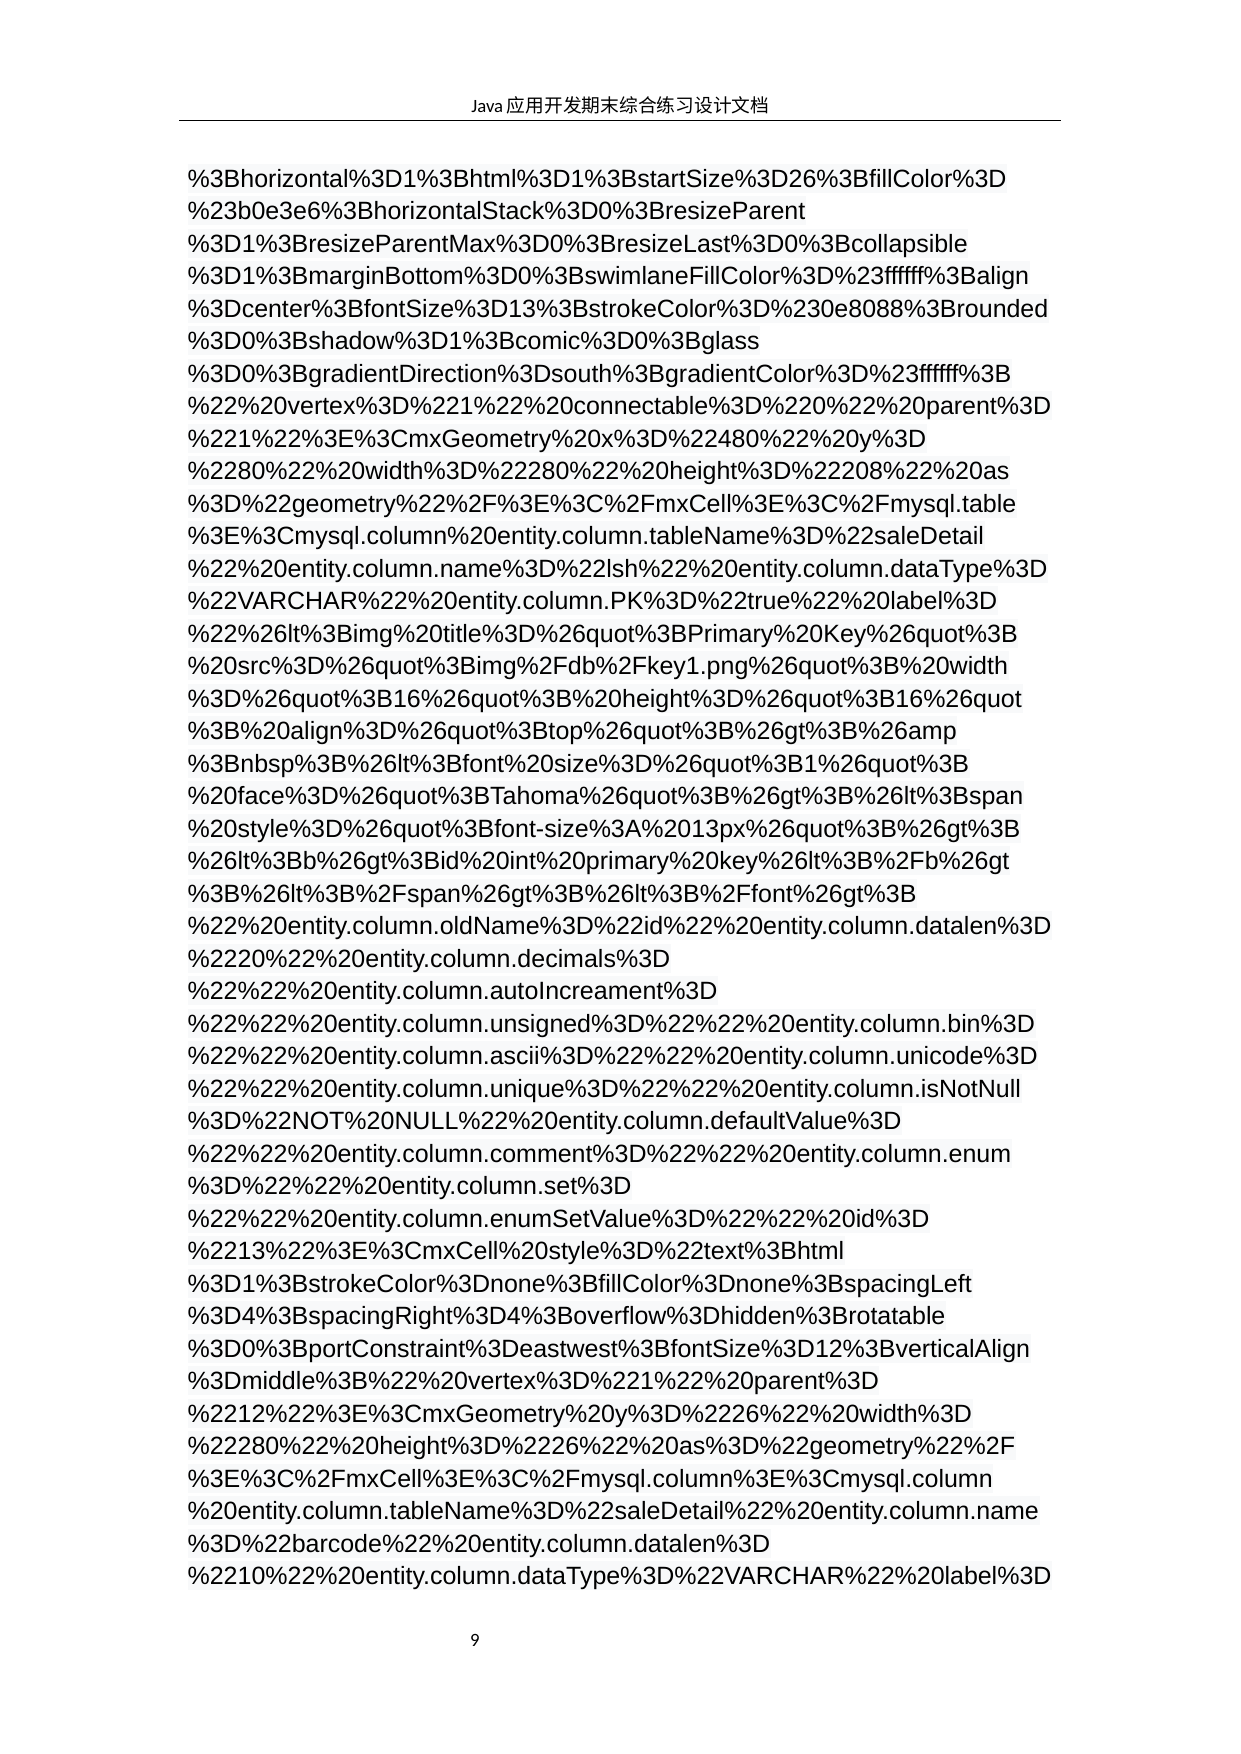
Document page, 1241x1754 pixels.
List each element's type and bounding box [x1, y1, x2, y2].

list [187, 162, 1053, 1592]
